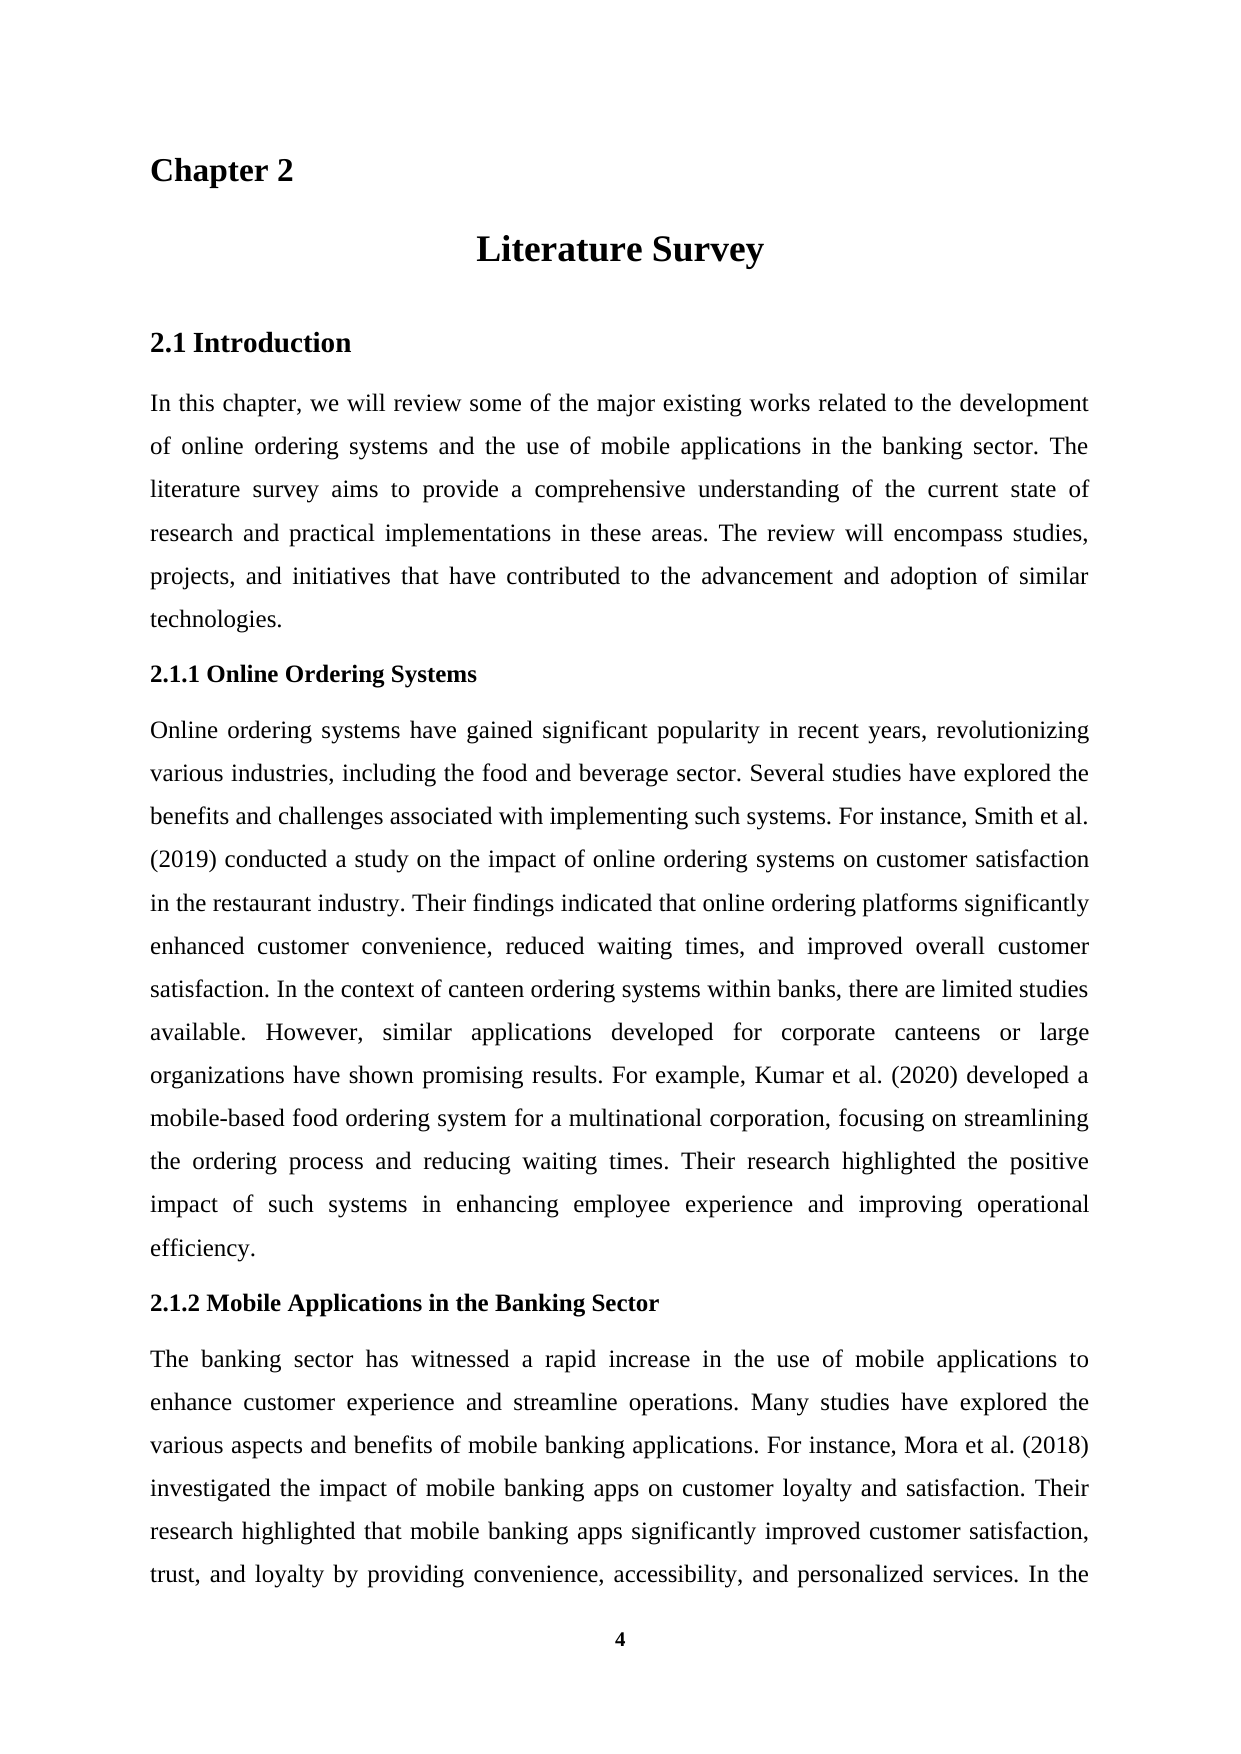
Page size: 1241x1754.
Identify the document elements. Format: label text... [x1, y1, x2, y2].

text Chapter 2 [150, 150, 1090, 188]
text Literature Survey [150, 227, 1090, 270]
text In this chapter, we will review some of the major existing works related to the development of online ordering systems and the use of mobile applications in the banking sector. The literature survey aims to provide a comprehensive understanding of the current state of research and practical implementations in these areas. The review will encompass studies, projects, and initiatives that have contributed to the advancement and adoption of similar technologies. [150, 388, 1090, 633]
text 2.1 Introduction [150, 325, 1090, 359]
text 2.1.2 Mobile Applications in the Banking Sector [150, 1288, 1090, 1317]
text Online ordering systems have gained significant popularity in recent years, revolutionizing various industries, including the food and beverage sector. Several studies have explored the benefits and challenges associated with implementing such systems. For instance, Smith et al. (2019) conducted a study on the impact of online ordering systems on customer satisfaction in the restaurant industry. Their findings indicated that online ordering platforms significantly enhanced customer convenience, reduced waiting times, and improved overall customer satisfaction. In the context of canteen ordering systems within banks, there are limited studies available. However, similar applications developed for corporate canteens or large organizations have shown promising results. For example, Kumar et al. (2020) developed a mobile-based food ordering system for a multinational corporation, focusing on streamlining the ordering process and reducing waiting times. Their research highlighted the positive impact of such systems in enhancing employee experience and improving operational efficiency. [150, 715, 1090, 1261]
text 2.1.1 Online Ordering Systems [150, 659, 1090, 688]
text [150, 1344, 1090, 1588]
